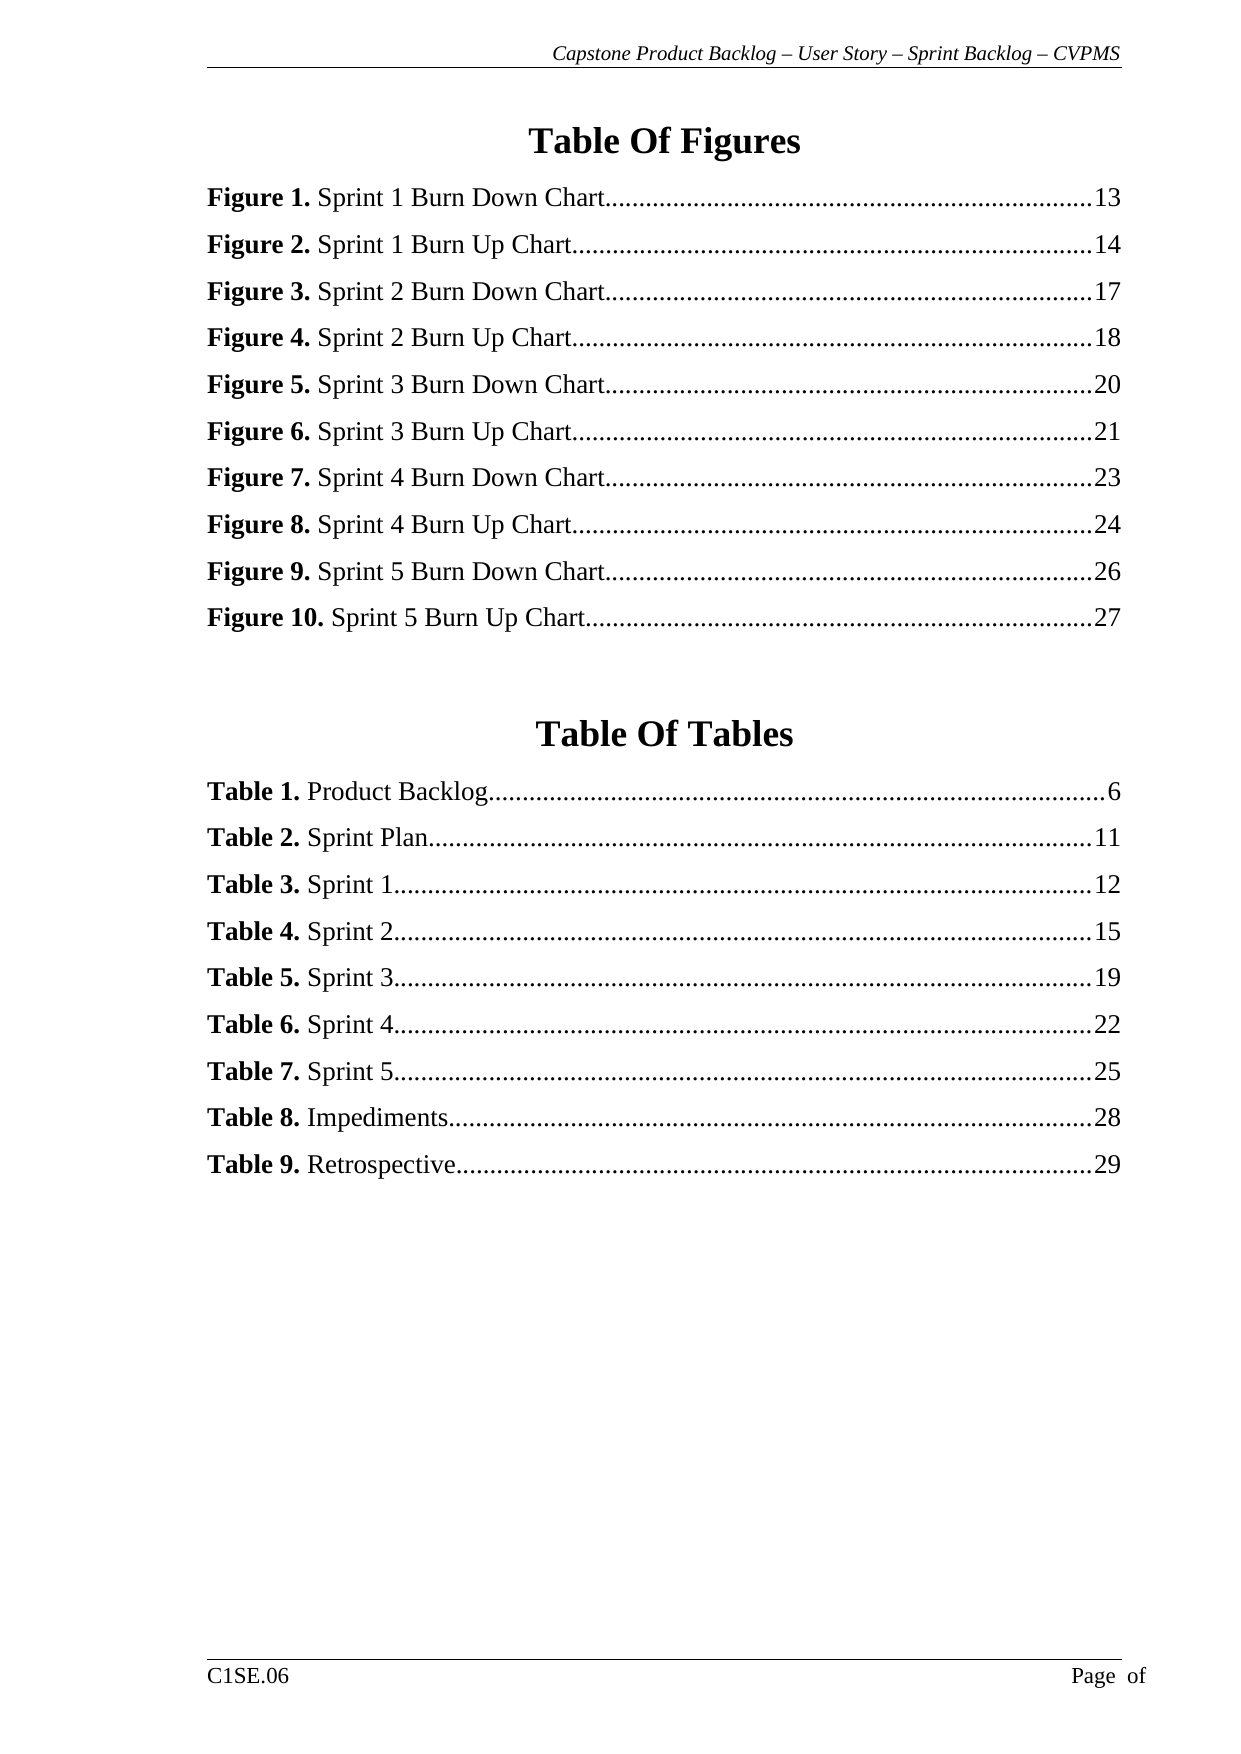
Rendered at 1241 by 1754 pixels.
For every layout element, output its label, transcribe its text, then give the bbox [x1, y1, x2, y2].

text Figure 6. Sprint 3 Burn Up Chart 21 [207, 415, 1122, 446]
text Table 2. Sprint Plan 11 [207, 821, 1122, 852]
text Table Of Tables [207, 711, 1122, 754]
text Figure 5. Sprint 3 Burn Down Chart 20 [207, 368, 1122, 399]
text Table 9. Retrospective 29 [207, 1148, 1122, 1179]
text Table 5. Sprint 3 19 [207, 961, 1122, 992]
text Figure 10. Sprint 5 Burn Up Chart 27 [207, 601, 1122, 632]
text Table 4. Sprint 2 15 [207, 914, 1122, 946]
text Figure 8. Sprint 4 Burn Up Chart 24 [207, 508, 1122, 539]
text Figure 1. Sprint 1 Burn Down Chart 13 [207, 181, 1122, 212]
text Table 7. Sprint 5 25 [207, 1054, 1122, 1086]
text Figure 4. Sprint 2 Burn Up Chart 18 [207, 321, 1122, 352]
text Table 3. Sprint 1 12 [207, 868, 1122, 899]
text Table 6. Sprint 4 22 [207, 1008, 1122, 1039]
text Figure 9. Sprint 5 Burn Down Chart 26 [207, 555, 1122, 586]
text Table 8. Impediments 28 [207, 1101, 1122, 1132]
text Table Of Figures [207, 118, 1122, 161]
text Table 1. Product Backlog 6 [207, 774, 1122, 806]
text Figure 3. Sprint 2 Burn Down Chart 17 [207, 275, 1122, 306]
text Figure 2. Sprint 1 Burn Up Chart 14 [207, 228, 1122, 259]
text Figure 7. Sprint 4 Burn Down Chart 23 [207, 461, 1122, 492]
